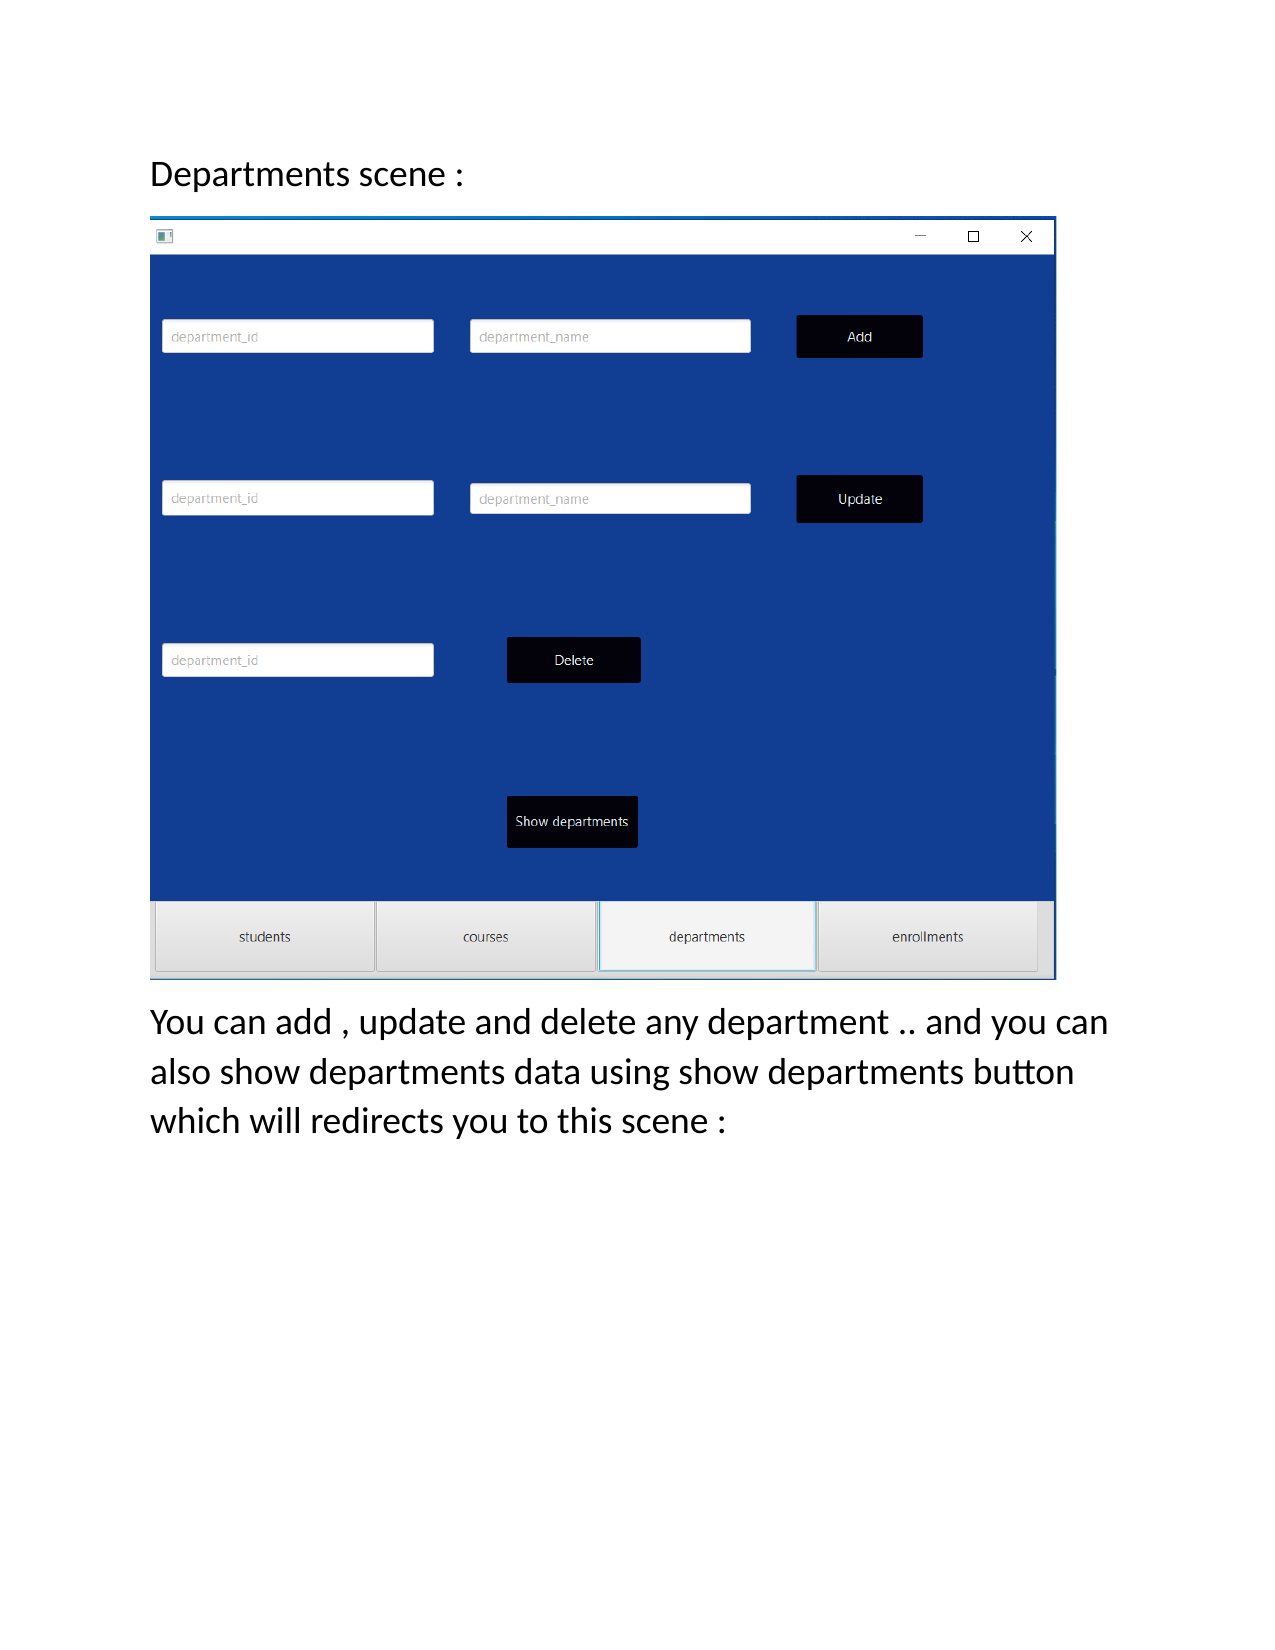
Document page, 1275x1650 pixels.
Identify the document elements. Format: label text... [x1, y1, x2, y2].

text Departments scene : [150, 150, 1125, 196]
text You can add , update and delete any department .. and you can also show departments data using show departments button which will redirects you to this scene : [150, 998, 1125, 1143]
picture [150, 216, 1057, 980]
